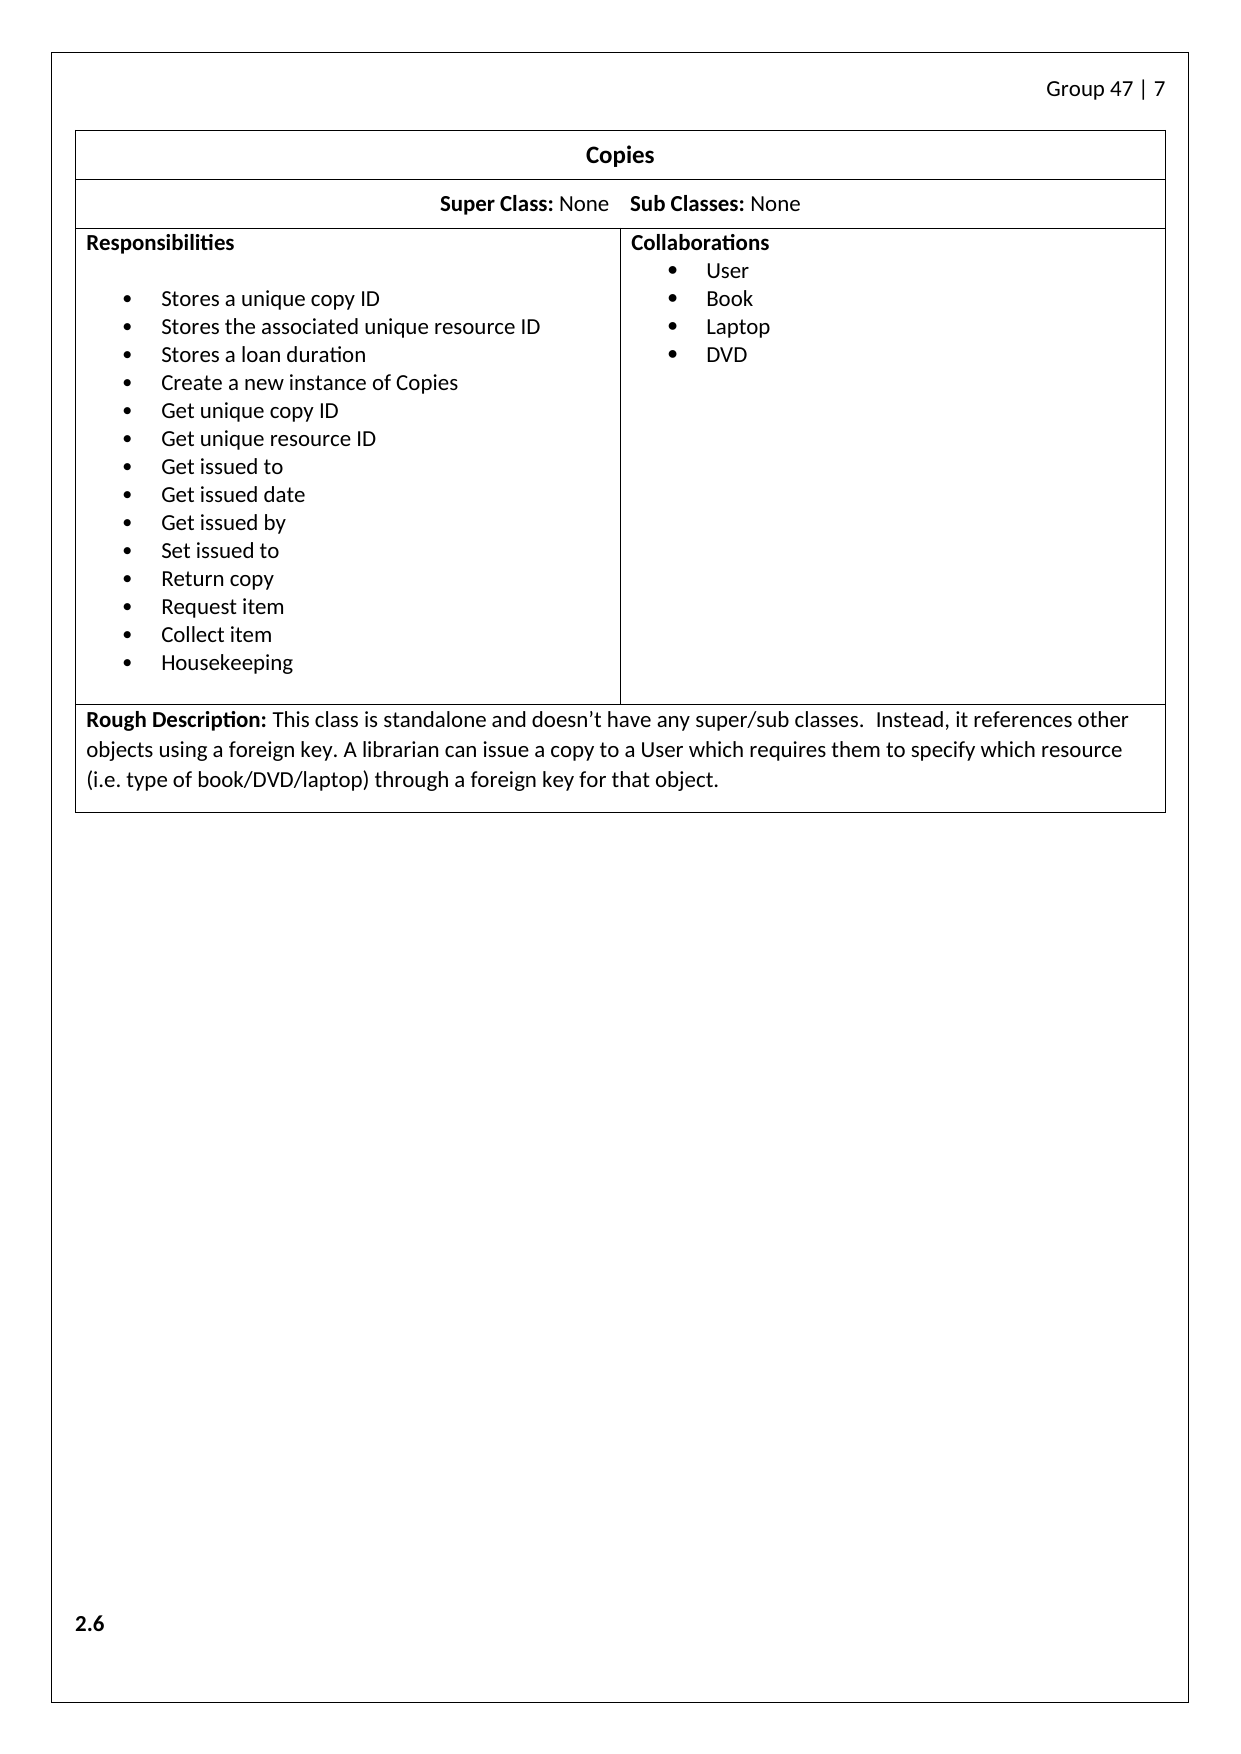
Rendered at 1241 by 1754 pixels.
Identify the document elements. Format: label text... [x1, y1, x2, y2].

table_cell Rough Description: This class is standalone and doesn’t have any super/sub classes. Instead, it references other objects using a foreign key. A librarian can issue a copy to a User which requires them to specify which resource (i.e. type of book/DVD/laptop) through a foreign key for that object. [76, 705, 1165, 812]
table_header Copies [76, 131, 1165, 179]
text 2.6 [75, 1609, 1165, 1637]
table_cell Super Class: None Sub Classes: None [76, 180, 1165, 227]
table_cell Collaborations User Book Laptop DVD [621, 229, 1165, 704]
table_cell Responsibilities Stores a unique copy ID Stores the associated unique resource ID Stores a loan duration Create a new instance of Copies Get unique copy ID Get unique resource ID Get issued to Get issued date Get issued by Set issued to Return copy Request item Collect item Housekeeping [76, 229, 620, 704]
